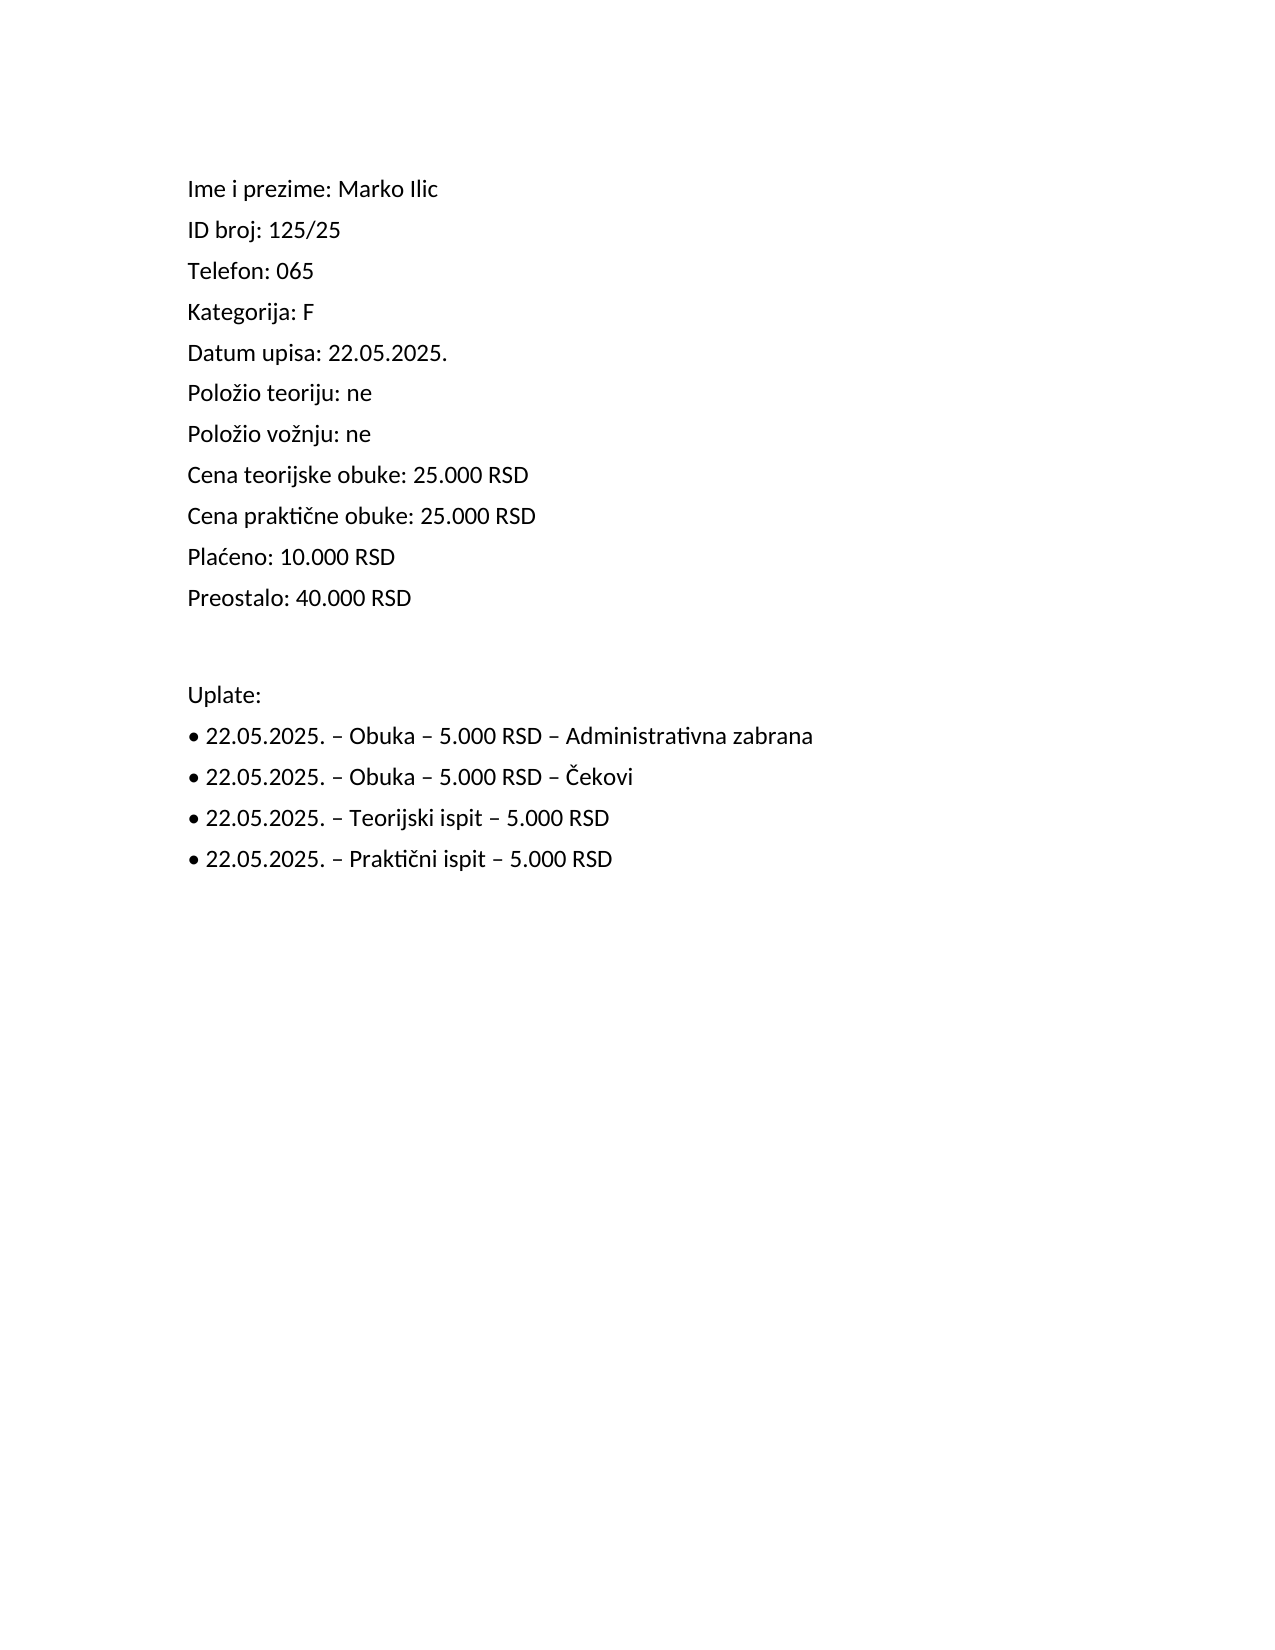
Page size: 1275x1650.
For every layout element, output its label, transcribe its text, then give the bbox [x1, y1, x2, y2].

text Telefon: 065 [187, 255, 1125, 285]
text Ime i prezime: Marko Ilic [187, 173, 1125, 203]
text Položio vožnju: ne [187, 418, 1125, 449]
text • 22.05.2025. – Teorijski ispit – 5.000 RSD [187, 802, 1125, 833]
text Cena teorijske obuke: 25.000 RSD [187, 459, 1125, 490]
text Uplate: [187, 679, 1125, 710]
text • 22.05.2025. – Obuka – 5.000 RSD – Čekovi [187, 761, 1125, 792]
text ID broj: 125/25 [187, 214, 1125, 244]
text Plaćeno: 10.000 RSD [187, 541, 1125, 572]
text • 22.05.2025. – Praktični ispit – 5.000 RSD [187, 843, 1125, 873]
text • 22.05.2025. – Obuka – 5.000 RSD – Administrativna zabrana [187, 720, 1125, 751]
text Preostalo: 40.000 RSD [187, 582, 1125, 613]
text Cena praktične obuke: 25.000 RSD [187, 500, 1125, 531]
text Kategorija: F [187, 296, 1125, 326]
text Položio teoriju: ne [187, 378, 1125, 408]
text Datum upisa: 22.05.2025. [187, 337, 1125, 367]
